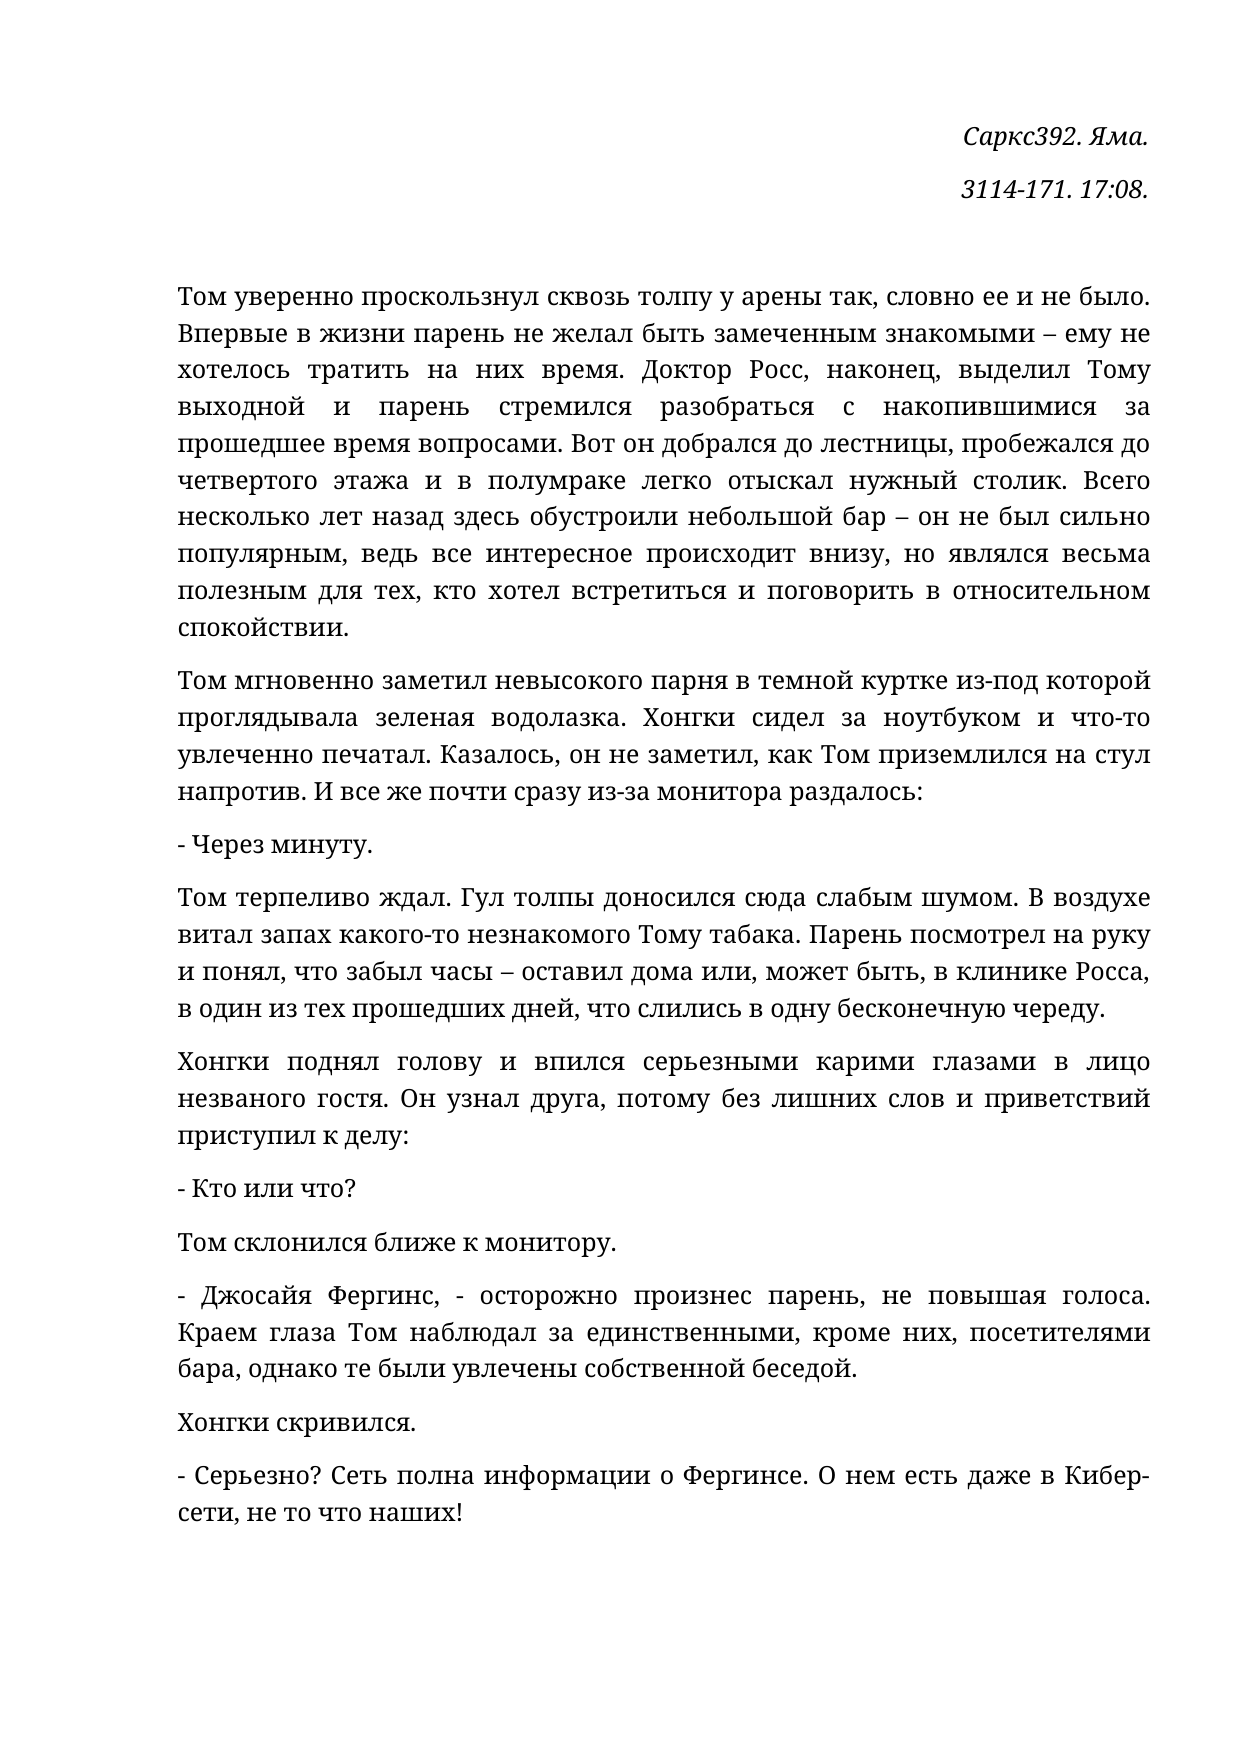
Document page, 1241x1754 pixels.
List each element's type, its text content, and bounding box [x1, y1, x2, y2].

text Хонгки поднял голову и впился серьезными карими глазами в лицо незваного гостя. Он узнал друга, потому без лишних слов и приветствий приступил к делу: [177, 1044, 1152, 1151]
text - Серьезно? Сеть полна информации о Фергинсе. О нем есть даже в Кибер-сети, не то что наших! [177, 1458, 1152, 1529]
text Том мгновенно заметил невысокого парня в темной куртке из-под которой проглядывала зеленая водолазка. Хонгки сидел за ноутбуком и что-то увлеченно печатал. Казалось, он не заметил, как Том приземлился на стул напротив. И все же почти сразу из-за монитора раздалось: [177, 663, 1152, 807]
text - Джосайя Фергинс, - осторожно произнес парень, не повышая голоса. Краем глаза Том наблюдал за единственными, кроме них, посетителями бара, однако те были увлечены собственной беседой. [177, 1278, 1152, 1385]
text Саркс392. Яма. [177, 118, 1152, 152]
text Хонгки скривился. [177, 1404, 1152, 1439]
text Том уверенно проскользнул сквозь толпу у арены так, словно ее и не было. Впервые в жизни парень не желал быть замеченным знакомыми – ему не хотелось тратить на них время. Доктор Росс, наконец, выделил Тому выходной и парень стремился разобраться с накопившимися за прошедшее время вопросами. Вот он добрался до лестницы, пробежался до четвертого этажа и в полумраке легко отыскал нужный столик. Всего несколько лет назад здесь обустроили небольшой бар – он не был сильно популярным, ведь все интересное происходит внизу, но являлся весьма полезным для тех, кто хотел встретиться и поговорить в относительном спокойствии. [177, 278, 1152, 643]
text - Через минуту. [177, 827, 1152, 861]
text - Кто или что? [177, 1171, 1152, 1205]
text Том терпеливо ждал. Гул толпы доносился сюда слабым шумом. В воздухе витал запах какого-то незнакомого Тому табака. Парень посмотрел на руку и понял, что забыл часы – оставил дома или, может быть, в клинике Росса, в один из тех прошедших дней, что слились в одну бесконечную череду. [177, 880, 1152, 1024]
text 3114-171. 17:08. [177, 172, 1152, 206]
text Том склонился ближе к монитору. [177, 1224, 1152, 1258]
